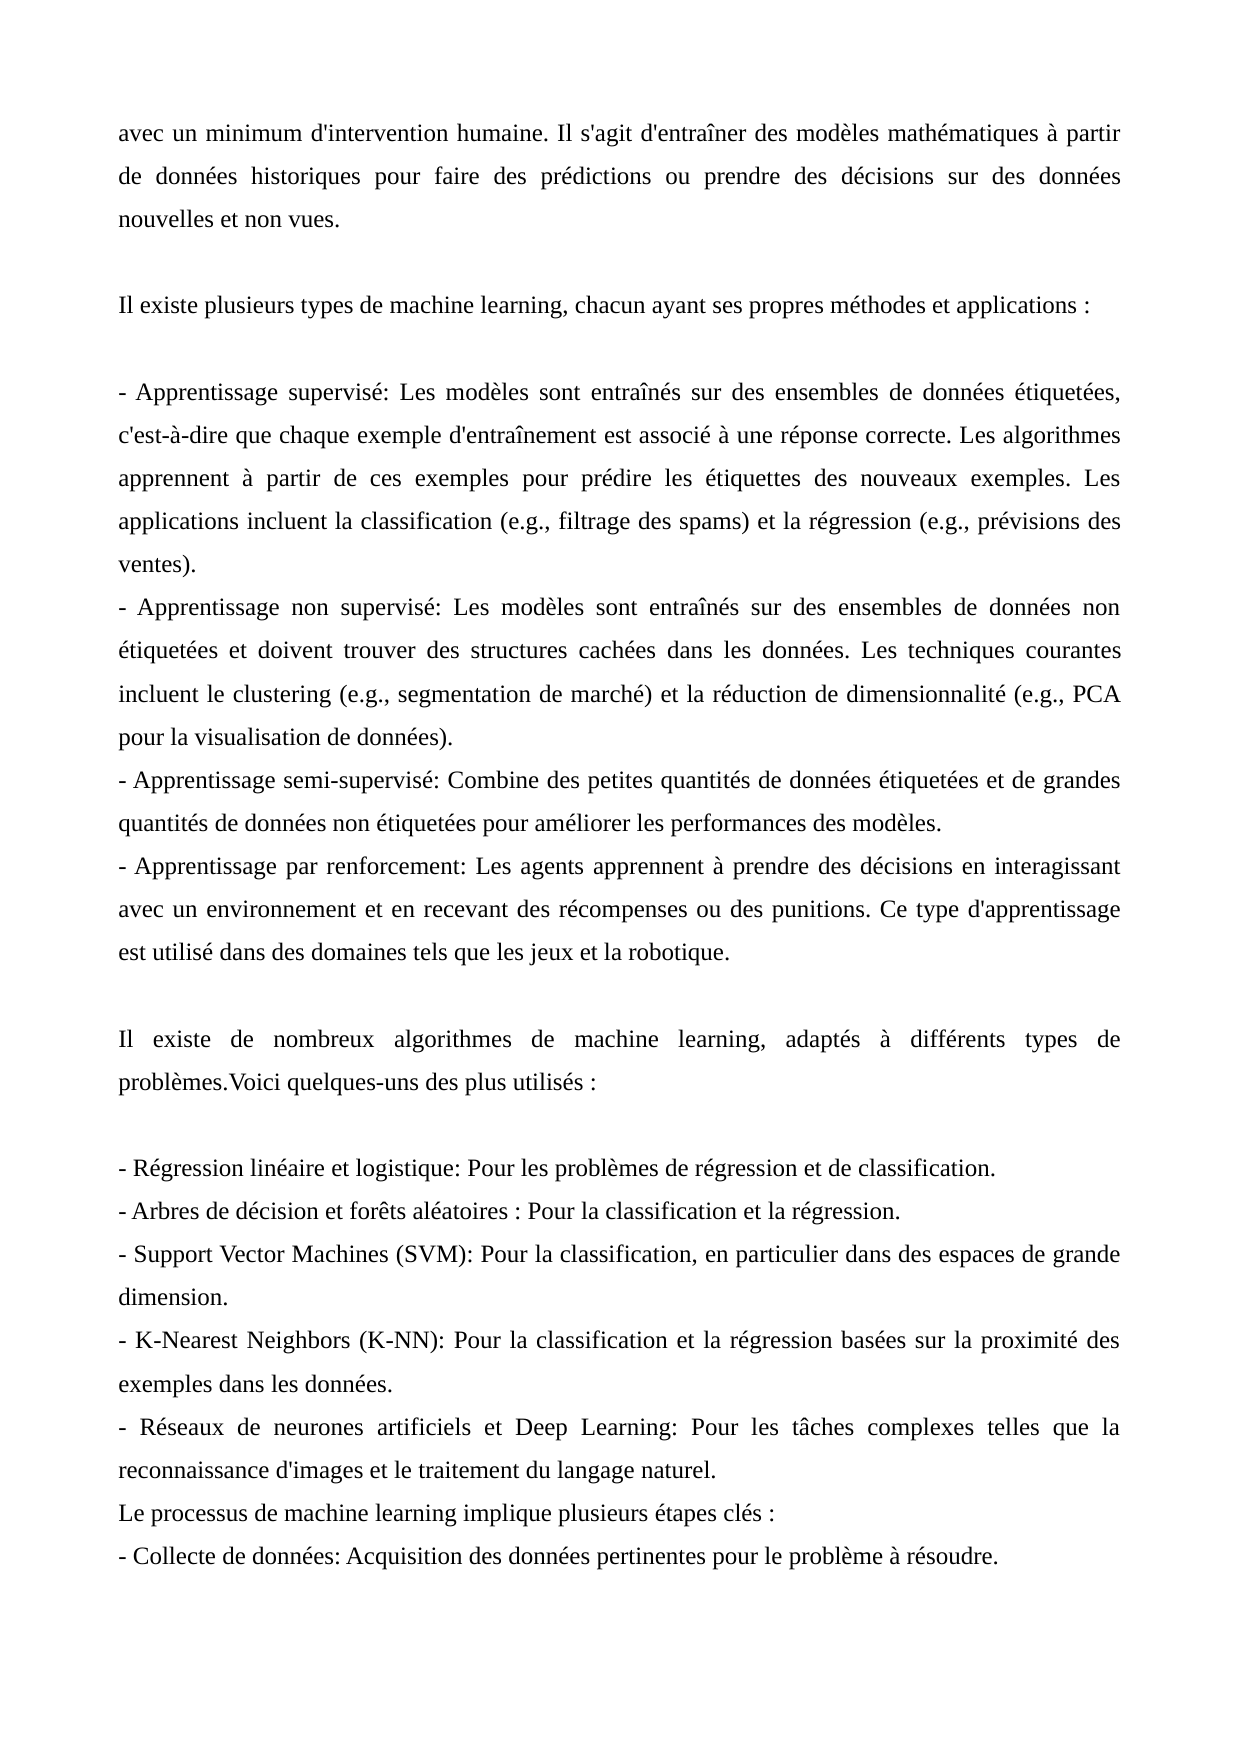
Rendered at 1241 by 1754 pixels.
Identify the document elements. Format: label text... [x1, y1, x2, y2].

text Il existe de nombreux algorithmes de machine learning, adaptés à différents types de problèmes.Voici quelques-uns des plus utilisés : [118, 1024, 1122, 1096]
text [118, 118, 1122, 233]
text - Arbres de décision et forêts aléatoires : Pour la classification et la régression. [118, 1196, 1122, 1225]
text - Support Vector Machines (SVM): Pour la classification, en particulier dans des espaces de grande dimension. [118, 1239, 1122, 1311]
text - Apprentissage semi-supervisé: Combine des petites quantités de données étiquetées et de grandes quantités de données non étiquetées pour améliorer les performances des modèles. [118, 765, 1122, 837]
text - Apprentissage par renforcement: Les agents apprennent à prendre des décisions en interagissant avec un environnement et en recevant des récompenses ou des punitions. Ce type d'apprentissage est utilisé dans des domaines tels que les jeux et la robotique. [118, 851, 1122, 966]
text - Réseaux de neurones artificiels et Deep Learning: Pour les tâches complexes telles que la reconnaissance d'images et le traitement du langage naturel. [118, 1412, 1122, 1484]
text - K-Nearest Neighbors (K-NN): Pour la classification et la régression basées sur la proximité des exemples dans les données. [118, 1326, 1122, 1397]
text Il existe plusieurs types de machine learning, chacun ayant ses propres méthodes et applications : [118, 291, 1122, 319]
text Le processus de machine learning implique plusieurs étapes clés : [118, 1498, 1122, 1527]
text - Régression linéaire et logistique: Pour les problèmes de régression et de classification. [118, 1153, 1122, 1182]
text - Apprentissage non supervisé: Les modèles sont entraînés sur des ensembles de données non étiquetées et doivent trouver des structures cachées dans les données. Les techniques courantes incluent le clustering (e.g., segmentation de marché) et la réduction de dimensionnalité (e.g., PCA pour la visualisation de données). [118, 592, 1122, 751]
text - Apprentissage supervisé: Les modèles sont entraînés sur des ensembles de données étiquetées, c'est-à-dire que chaque exemple d'entraînement est associé à une réponse correcte. Les algorithmes apprennent à partir de ces exemples pour prédire les étiquettes des nouveaux exemples. Les applications incluent la classification (e.g., filtrage des spams) et la régression (e.g., prévisions des ventes). [118, 377, 1122, 578]
text - Collecte de données: Acquisition des données pertinentes pour le problème à résoudre. [118, 1541, 1122, 1570]
